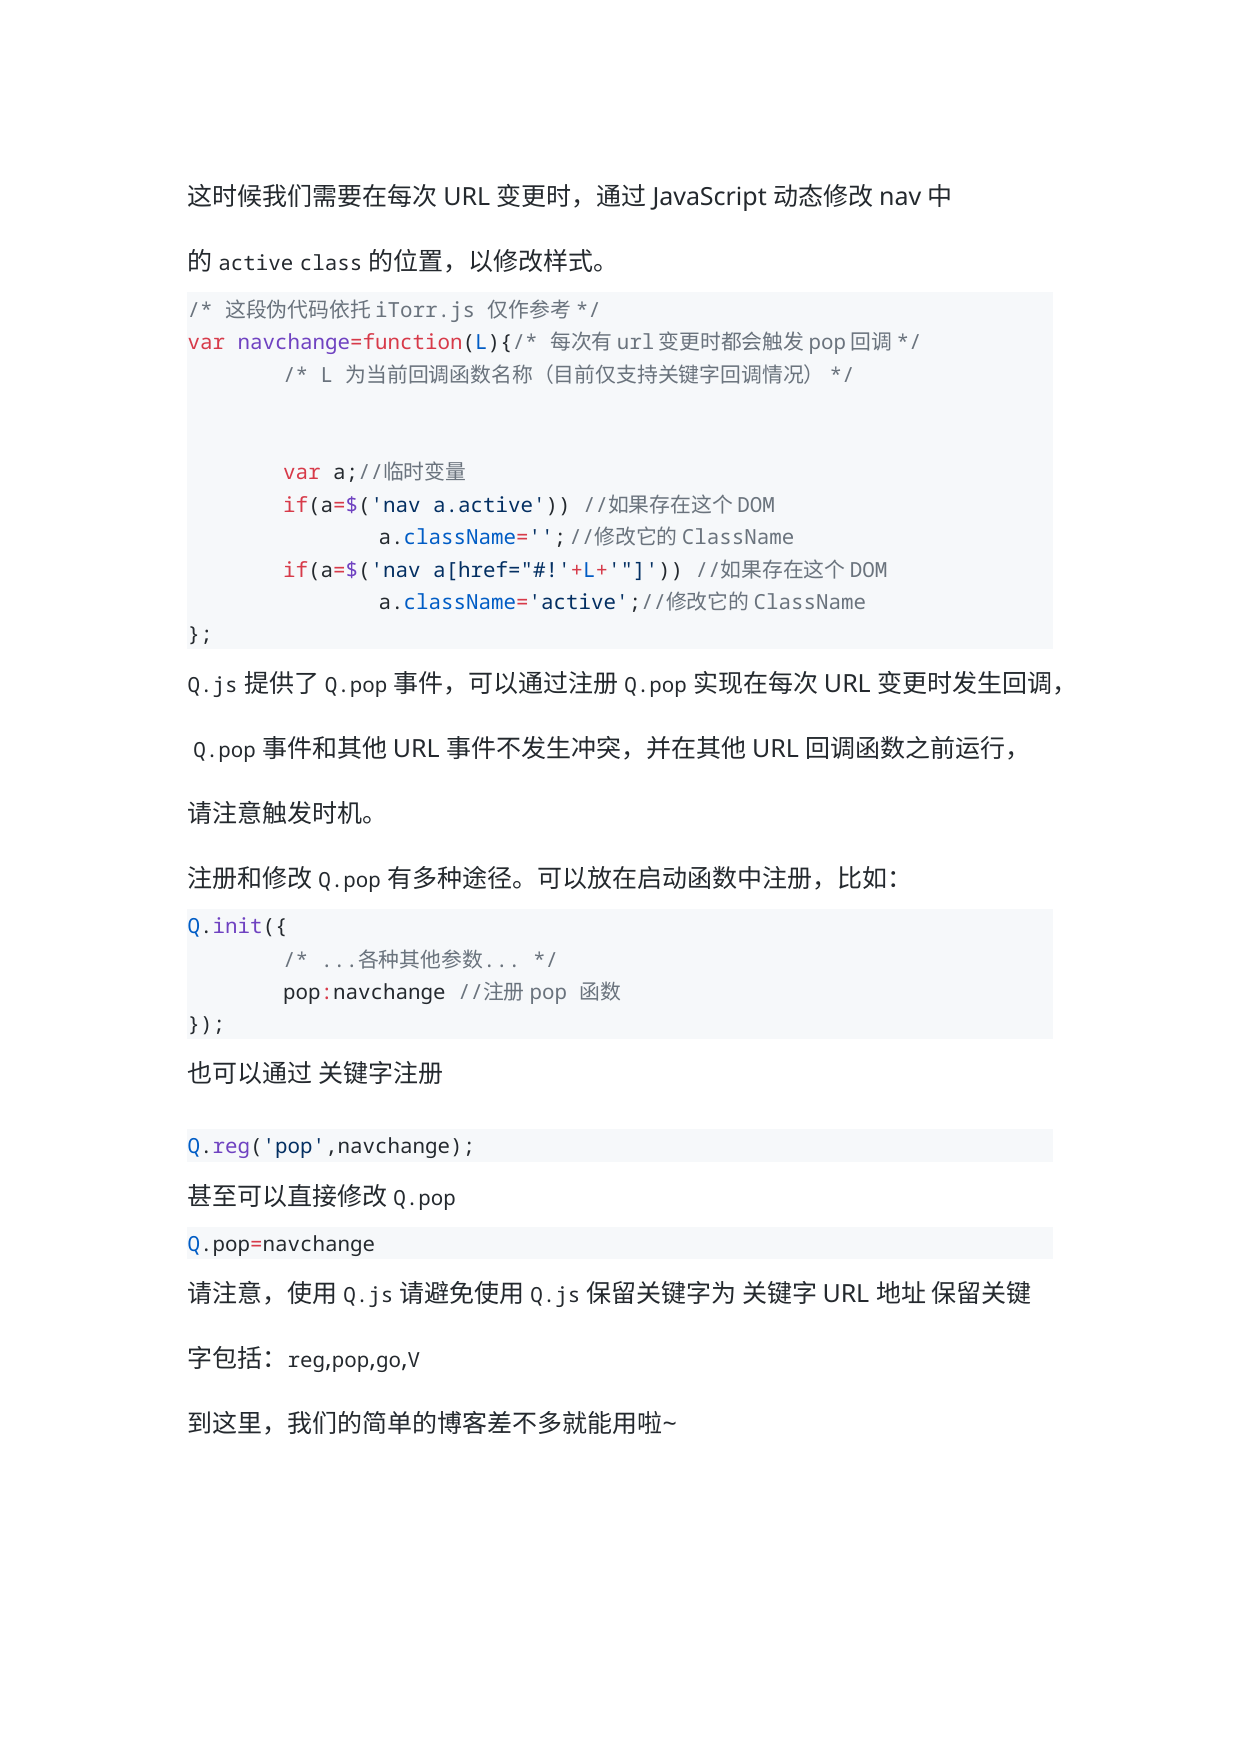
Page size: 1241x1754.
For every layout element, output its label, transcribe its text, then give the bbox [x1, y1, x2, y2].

text a.className='active';//修改它的ClassName [187, 584, 1053, 617]
text 注册和修改 Q.pop 有多种途径。可以放在启动函数中注册，比如： [187, 844, 1053, 909]
text 甚至可以直接修改 Q.pop [187, 1162, 1053, 1227]
text /* ...各种其他参数... */ [187, 942, 1053, 974]
text if(a=$('nav a.active')) //如果存在这个DOM [187, 487, 1053, 519]
text Q.js 提供了 Q.pop 事件，可以通过注册 Q.pop 实现在每次 URL 变更时发生回调， Q.pop 事件和其他 URL 事件不发生冲突，并在其他 URL 回调函数之前运行，请注意触发时机。 [187, 649, 1053, 844]
text Q.reg('pop',navchange); [187, 1129, 1053, 1162]
text 到这里，我们的简单的博客差不多就能用啦~ [187, 1389, 1053, 1454]
text var a;//临时变量 [187, 454, 1053, 487]
text Q.pop=navchange [187, 1227, 1053, 1259]
text 请注意，使用 Q.js 请避免使用 Q.js 保留关键字为 关键字URL 地址 保留关键字包括：reg,pop,go,V [187, 1259, 1053, 1389]
text /* L 为当前回调函数名称（目前仅支持关键字回调情况） */ [187, 357, 1053, 389]
text 这时候我们需要在每次 URL 变更时，通过 JavaScript 动态修改 nav 中的 active class 的位置，以修改样式。 [187, 162, 1053, 292]
text var navchange=function(L){/* 每次有url变更时都会触发pop回调 */ [187, 324, 1053, 357]
text pop:navchange //注册 pop 函数 [187, 974, 1053, 1007]
text if(a=$('nav a[href="#!'+L+'"]')) //如果存在这个DOM [187, 552, 1053, 584]
text /* 这段伪代码依托iTorr.js 仅作参考 */ [187, 292, 1053, 324]
text Q.init({ [187, 909, 1053, 942]
text a.className=''; //修改它的ClassName [187, 519, 1053, 552]
text }); [187, 1007, 1053, 1039]
text 也可以通过 关键字注册 [187, 1039, 1053, 1104]
text }; [187, 617, 1053, 649]
